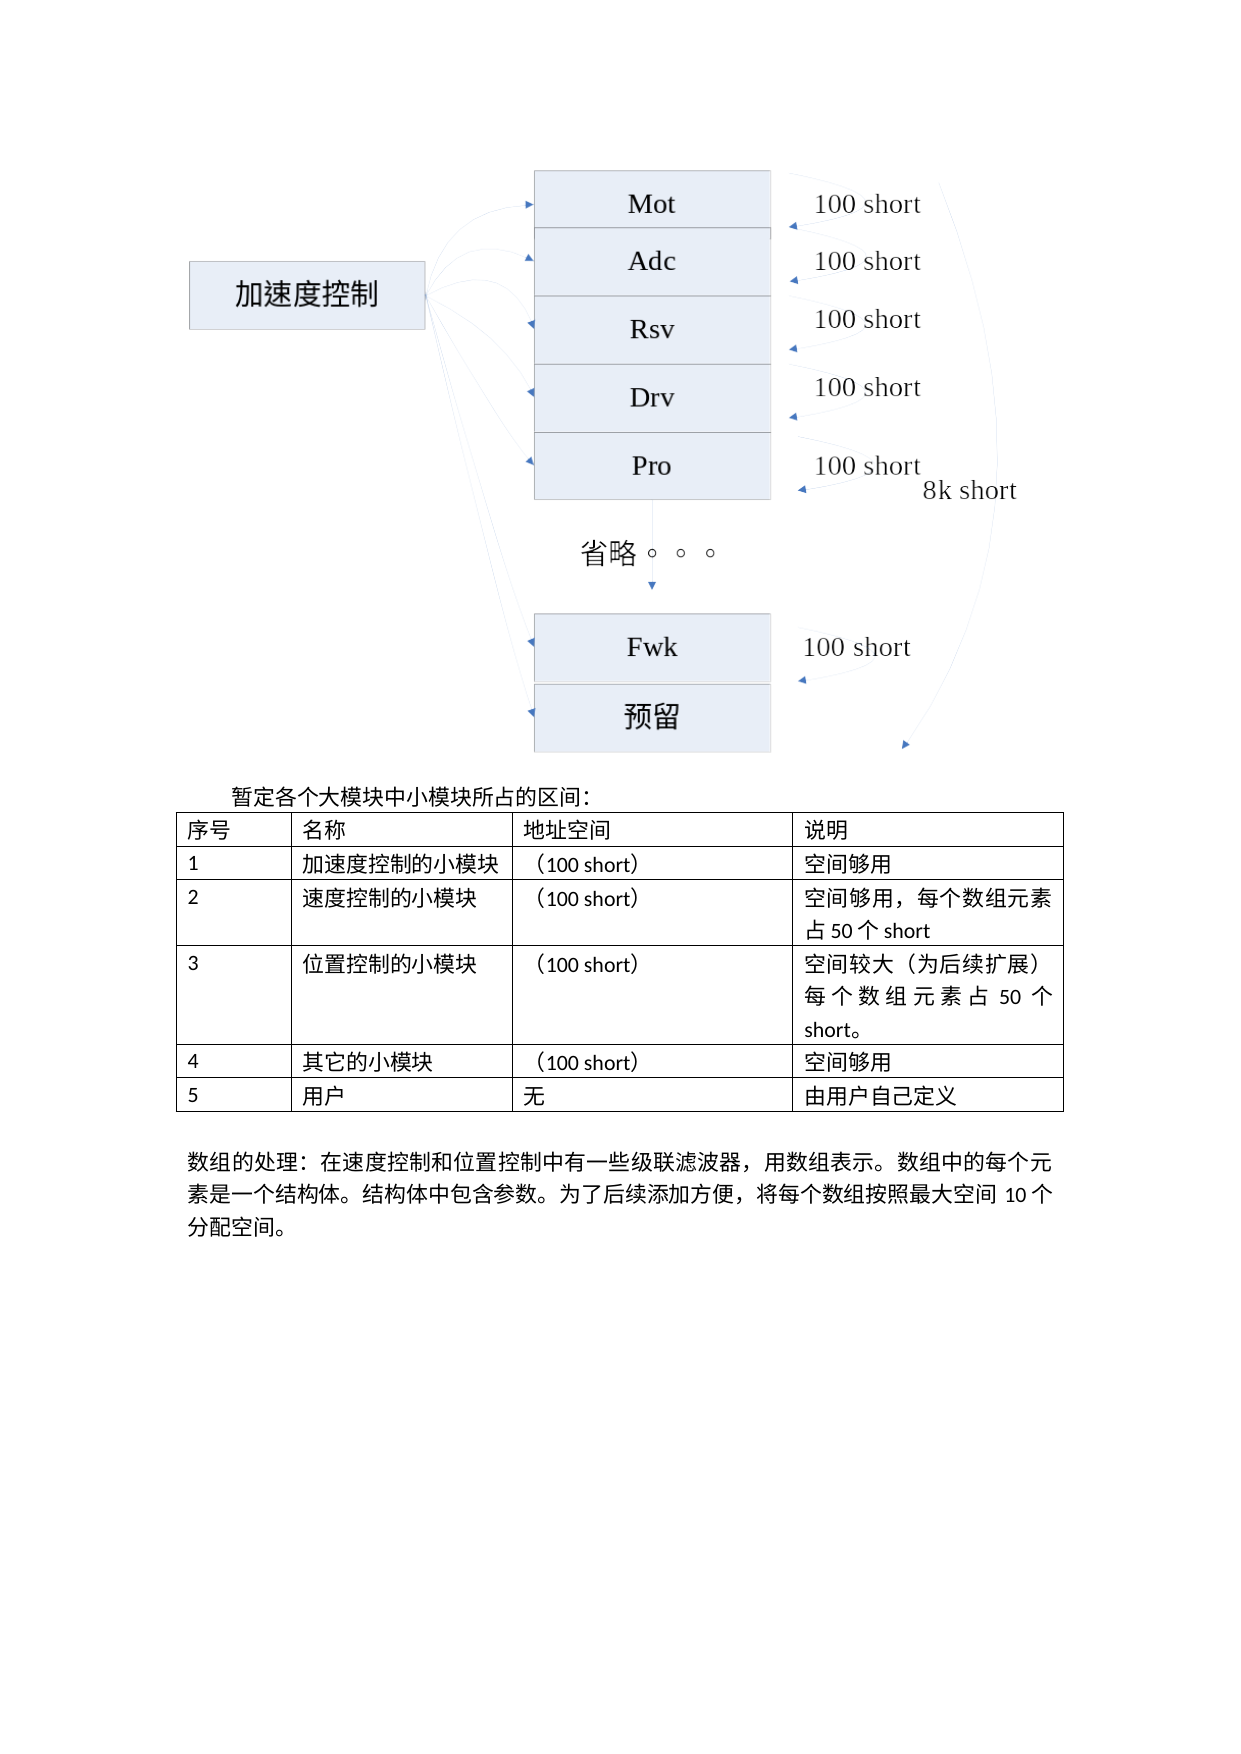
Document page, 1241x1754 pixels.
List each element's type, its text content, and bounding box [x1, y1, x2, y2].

table_cell （100 short） [513, 946, 792, 1044]
table_header 名称 [292, 813, 512, 846]
table_cell 空间够用 [793, 1045, 1063, 1077]
table_cell 空间够用，每个数组元素占50个 short [793, 880, 1063, 945]
table_header 说明 [793, 813, 1063, 846]
table_header 序号 [177, 813, 291, 846]
text 暂定各个大模块中小模块所占的区间： [187, 779, 1053, 812]
table_cell 加速度控制的小模块 [292, 847, 512, 879]
table_cell （100 short） [513, 880, 792, 945]
table_cell 3 [177, 946, 291, 1044]
text 数组的处理：在速度控制和位置控制中有一些级联滤波器，用数组表示。数组中的每个元素是一个结构体。结构体中包含参数。为了后续添加方便，将每个数组按照最大空间10个分配空间。 [187, 1144, 1053, 1242]
table_cell 速度控制的小模块 [292, 880, 512, 945]
table_cell 由用户自己定义 [793, 1078, 1063, 1111]
table_cell 位置控制的小模块 [292, 946, 512, 1044]
table_cell 4 [177, 1045, 291, 1077]
table_cell 无 [513, 1078, 792, 1111]
table_cell 用户 [292, 1078, 512, 1111]
table_cell （100 short） [513, 1045, 792, 1077]
table_header 地址空间 [513, 813, 792, 846]
table_cell 空间够用 [793, 847, 1063, 879]
table_cell 1 [177, 847, 291, 879]
table_cell （100 short） [513, 847, 792, 879]
table_cell 空间较大（为后续扩展）每个数组元素占50个 short。 [793, 946, 1063, 1044]
table_cell 5 [177, 1078, 291, 1111]
table_cell 2 [177, 880, 291, 945]
table_cell 其它的小模块 [292, 1045, 512, 1077]
